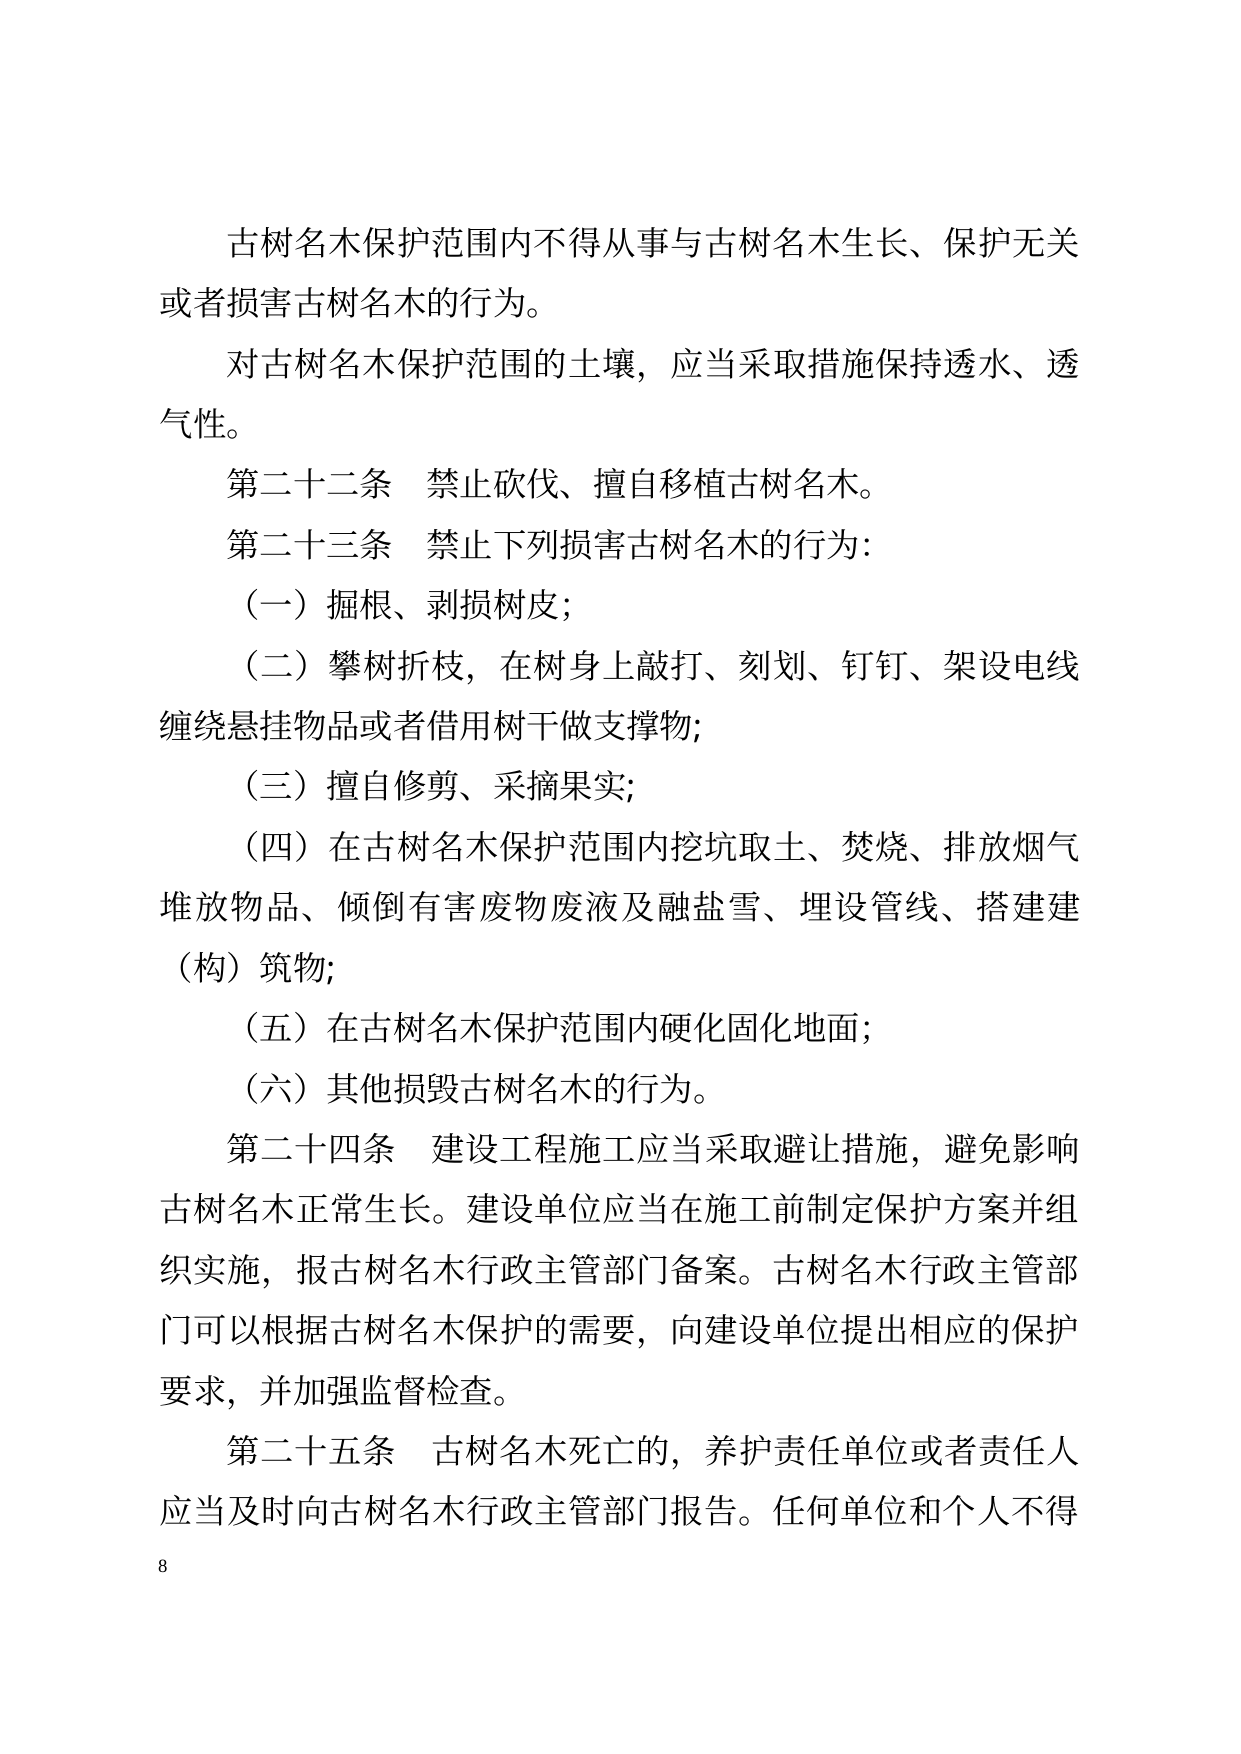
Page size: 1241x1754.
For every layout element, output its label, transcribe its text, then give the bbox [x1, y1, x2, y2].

text 第二十四条 建设工程施工应当采取避让措施，避免影响古树名木正常生长。建设单位应当在施工前制定保护方案并组织实施，报古树名木行政主管部门备案。古树名木行政主管部门可以根据古树名木保护的需要，向建设单位提出相应的保护要求，并加强监督检查。 [159, 1113, 1081, 1415]
text （四）在古树名木保护范围内挖坑取土、焚烧、排放烟气、堆放物品、倾倒有害废物废液及融盐雪、埋设管线、搭建建（构）筑物; [159, 811, 1081, 992]
text （六）其他损毁古树名木的行为。 [159, 1053, 1081, 1113]
text （二）攀树折枝，在树身上敲打、刻划、钉钉、架设电线、缠绕悬挂物品或者借用树干做支撑物; [159, 630, 1081, 751]
text 对古树名木保护范围的土壤，应当采取措施保持透水、透气性。 [159, 328, 1081, 448]
text 第二十二条 禁止砍伐、擅自移植古树名木。 [159, 448, 1081, 509]
text （五）在古树名木保护范围内硬化固化地面； [159, 992, 1081, 1053]
text 古树名木保护范围内不得从事与古树名木生长、保护无关或者损害古树名木的行为。 [159, 207, 1081, 328]
text 第二十三条 禁止下列损害古树名木的行为： [159, 509, 1081, 569]
text （三）擅自修剪、采摘果实; [159, 751, 1081, 811]
text （一）掘根、剥损树皮； [159, 569, 1081, 630]
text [159, 1415, 1081, 1536]
